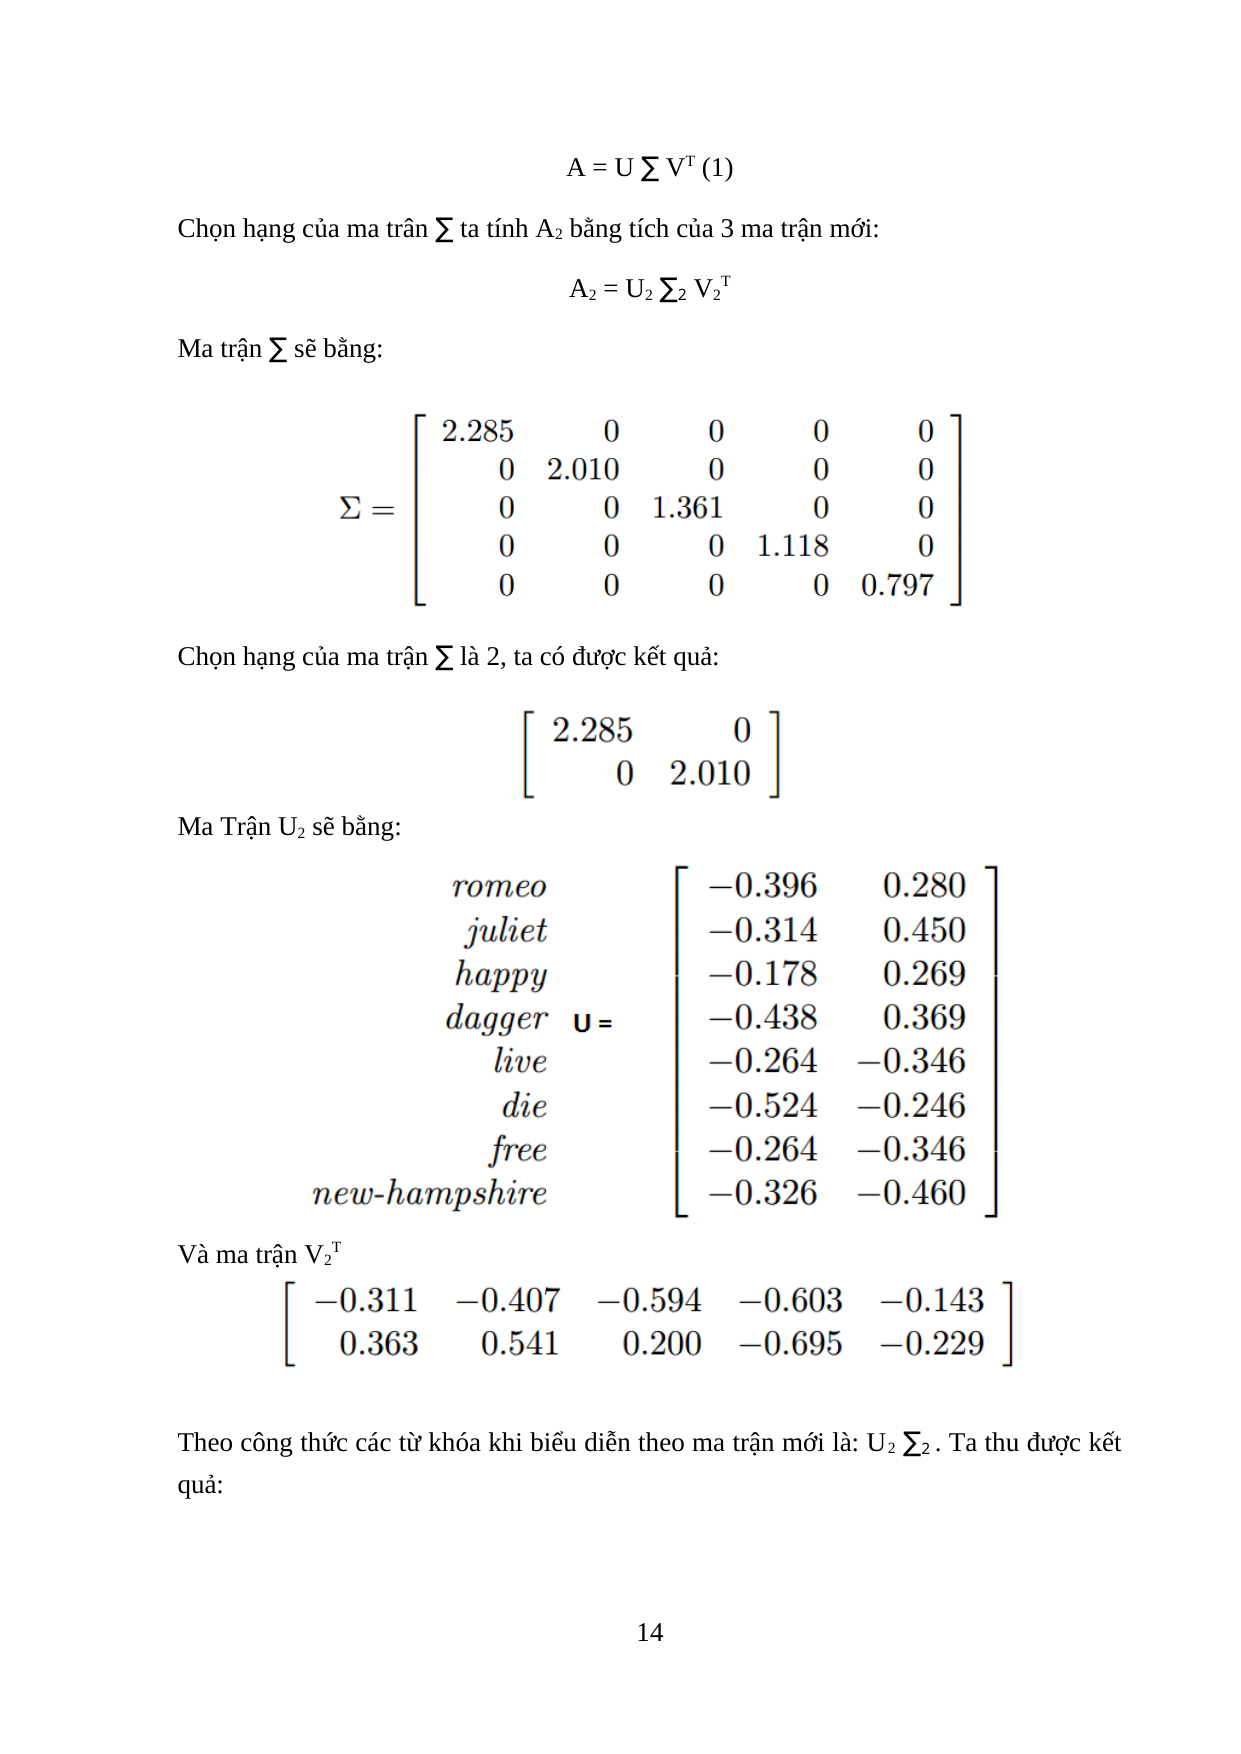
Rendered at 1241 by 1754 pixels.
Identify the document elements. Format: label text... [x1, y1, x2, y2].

text A2 = U2 ∑2 V2T [177, 268, 1122, 305]
picture [519, 703, 788, 811]
text A = U ∑ VT (1) [177, 148, 1122, 184]
text Chọn hạng của ma trân ∑ ta tính A2 bằng tích của 3 ma trận mới: [177, 208, 1122, 245]
picture [316, 389, 983, 627]
text Và ma trận V2T [177, 1238, 1122, 1269]
picture [275, 1268, 1025, 1379]
text Theo công thức các từ khóa khi biểu diễn theo ma trận mới là: U2 ∑2 . Ta thu được kết quả: [177, 1422, 1122, 1499]
text Ma Trận U2 sẽ bằng: [177, 810, 1122, 841]
text Ma trận ∑ sẽ bằng: [177, 329, 1122, 366]
picture [286, 841, 1013, 1238]
text Chọn hạng của ma trận ∑ là 2, ta có được kết quả: [177, 636, 1122, 673]
